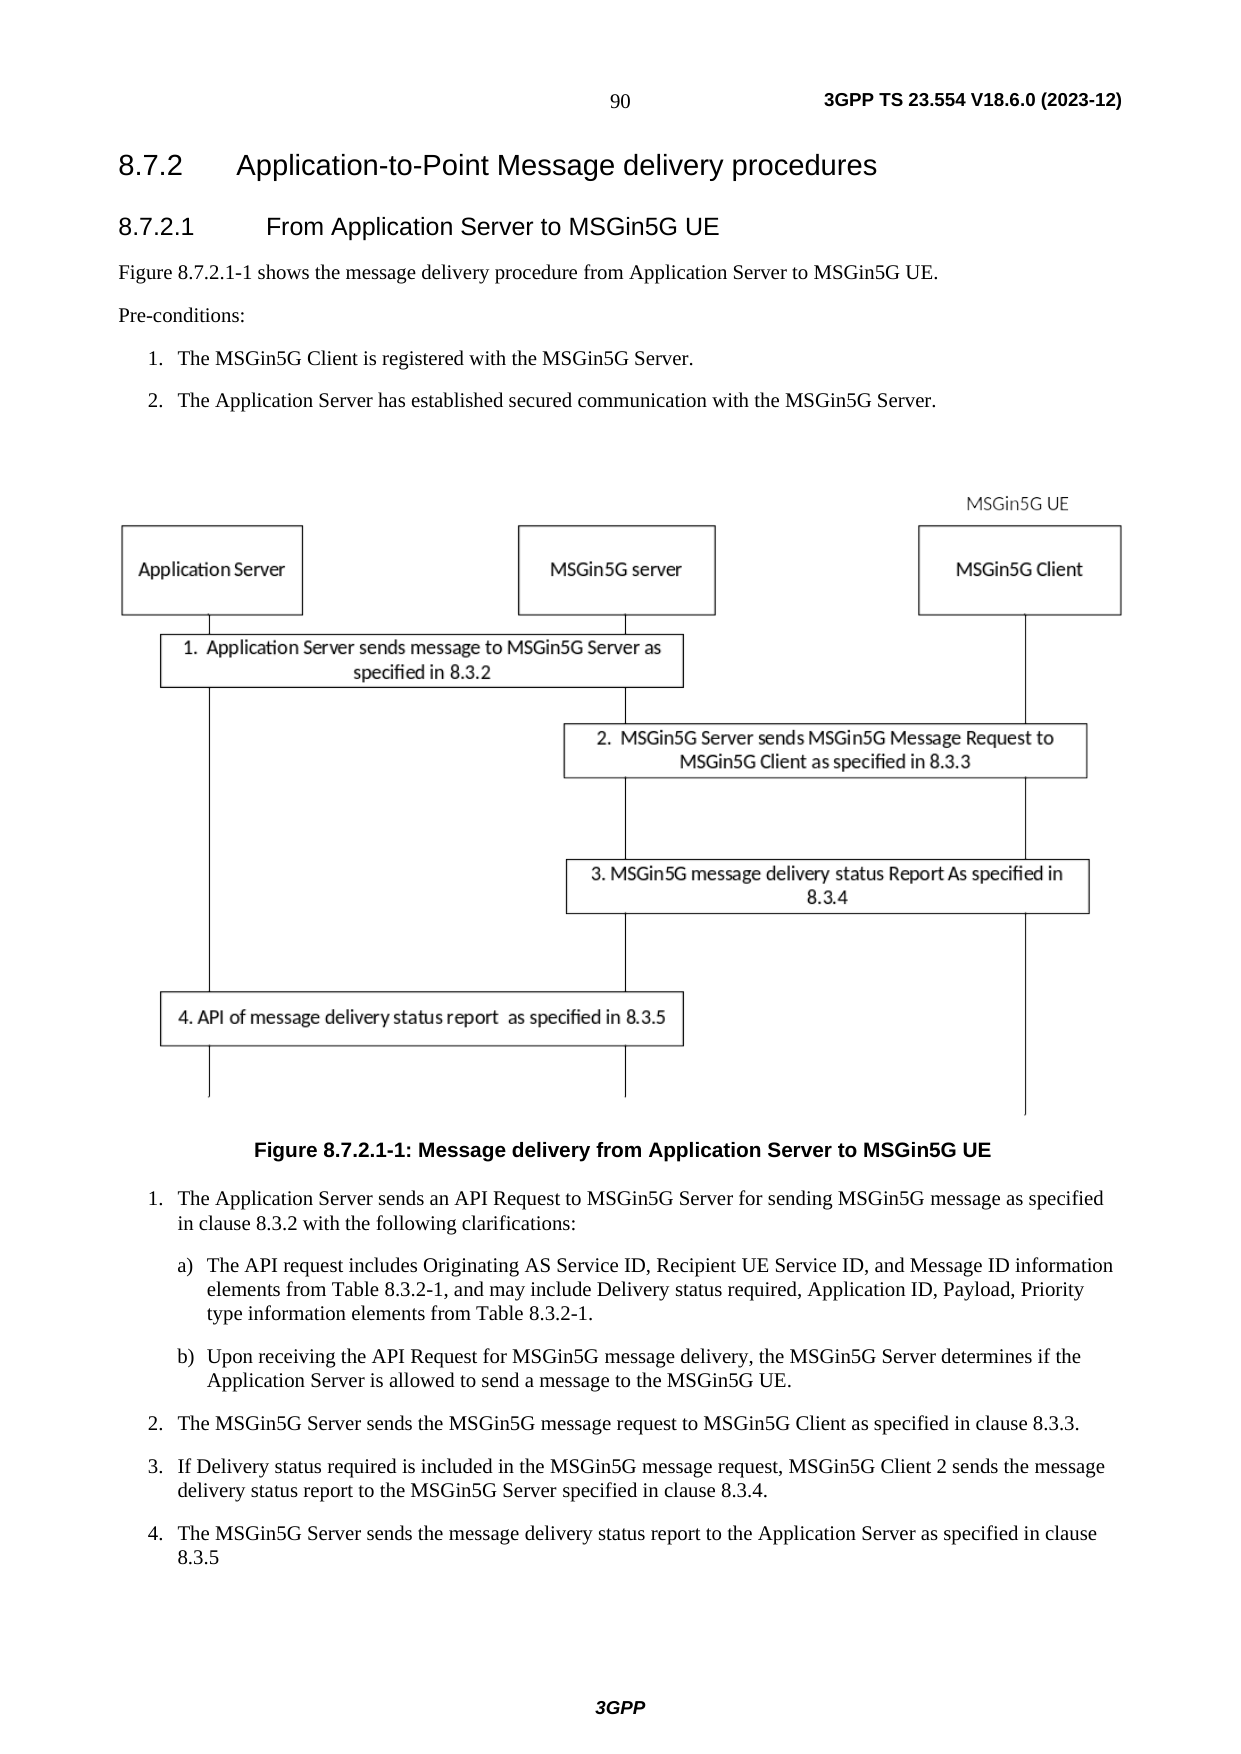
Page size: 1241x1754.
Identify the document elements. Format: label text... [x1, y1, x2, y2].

text Figure 8.7.2.1-1 shows the message delivery procedure from Application Server to MSGin5G UE. [118, 260, 1122, 284]
text 2. The MSGin5G Server sends the MSGin5G message request to MSGin5G Client as specified in clause 8.3.3. [148, 1411, 1122, 1435]
text Figure 8.7.2.1-1: Message delivery from Application Server to MSGin5G UE [118, 1137, 1122, 1161]
text b) Upon receiving the API Request for MSGin5G message delivery, the MSGin5G Server determines if the Application Server is allowed to send a message to the MSGin5G UE. [177, 1344, 1122, 1392]
text a) The API request includes Originating AS Service ID, Recipient UE Service ID, and Message ID information elements from Table 8.3.2-1, and may include Delivery status required, Application ID, Payload, Priority type information elements from Table 8.3.2-1. [177, 1253, 1122, 1325]
text Pre-conditions: [118, 303, 1122, 327]
text 4. The MSGin5G Server sends the message delivery status report to the Application Server as specified in clause 8.3.5 [148, 1521, 1122, 1569]
text 2. The Application Server has established secured communication with the MSGin5G Server. [148, 388, 1122, 412]
subtitle 8.7.2.1 From Application Server to MSGin5G UE [118, 212, 1122, 241]
text 1. The Application Server sends an API Request to MSGin5G Server for sending MSGin5G message as specified in clause 8.3.2 with the following clarifications: [148, 1186, 1122, 1234]
text 3. If Delivery status required is included in the MSGin5G message request, MSGin5G Client 2 sends the message delivery status report to the MSGin5G Server specified in clause 8.3.4. [148, 1454, 1122, 1502]
text 1. The MSGin5G Client is registered with the MSGin5G Server. [148, 345, 1122, 369]
subtitle 8.7.2 Application-to-Point Message delivery procedures [118, 147, 1122, 181]
